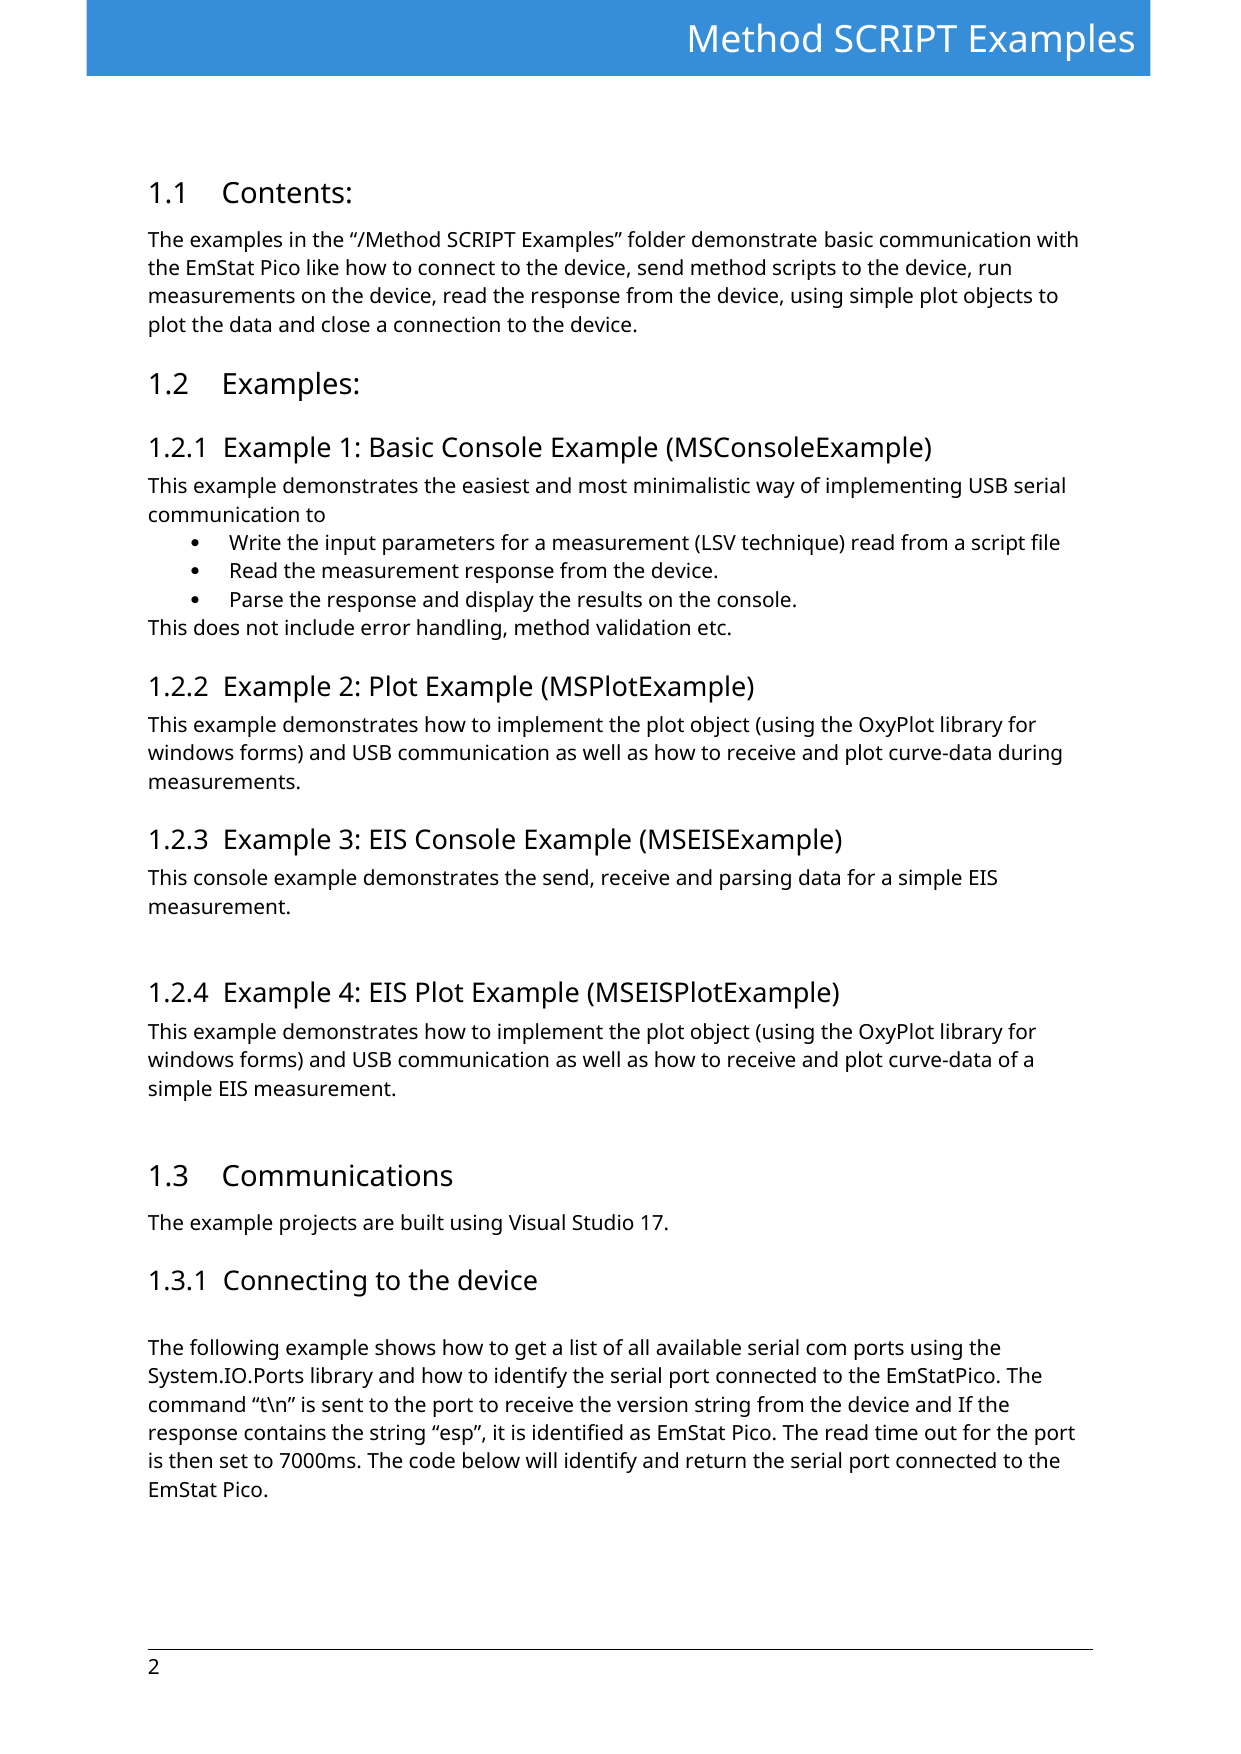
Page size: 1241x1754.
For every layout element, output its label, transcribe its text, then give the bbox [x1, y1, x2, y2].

text The following example shows how to get a list of all available serial com ports using the System.IO.Ports library and how to identify the serial port connected to the EmStatPico. The command “t\n” is sent to the port to receive the version string from the device and If the response contains the string “esp”, it is identified as EmStat Pico. The read time out for the port is then set to 7000ms. The code below will identify and return the serial port connected to the EmStat Pico. [148, 1333, 1093, 1503]
text The examples in the “/Method SCRIPT Examples” folder demonstrate basic communication with the EmStat Pico like how to connect to the device, send method scripts to the device, run measurements on the device, read the response from the device, using simple plot objects to plot the data and close a connection to the device. [148, 225, 1093, 338]
subtitle Example 4: EIS Plot Example (MSEISPlotExample) [148, 974, 1093, 1011]
list Write the input parameters for a measurement (LSV technique) read from a script file [191, 528, 1093, 557]
subtitle Example 2: Plot Example (MSPlotExample) [148, 667, 1093, 704]
text This example demonstrates how to implement the plot object (using the OxyPlot library for windows forms) and USB communication as well as how to receive and plot curve-data of a simple EIS measurement. [148, 1017, 1093, 1131]
subtitle Example 1: Basic Console Example (MSConsoleExample) [148, 428, 1093, 465]
list Parse the response and display the results on the console. [191, 585, 1093, 613]
subtitle Connecting to the device [148, 1261, 1093, 1298]
text This example demonstrates how to implement the plot object (using the OxyPlot library for windows forms) and USB communication as well as how to receive and plot curve-data during measurements. [148, 710, 1093, 795]
subtitle Examples: [148, 363, 1093, 403]
subtitle Communications [148, 1156, 1093, 1195]
text This does not include error handling, method validation etc. [148, 613, 1093, 642]
subtitle Contents: [148, 173, 1093, 212]
subtitle Example 3: EIS Console Example (MSEISExample) [148, 820, 1093, 857]
text This console example demonstrates the send, receive and parsing data for a simple EIS measurement. [148, 863, 1093, 920]
text The example projects are built using Visual Studio 17. [148, 1208, 1093, 1236]
list Read the measurement response from the device. [191, 557, 1093, 585]
text This example demonstrates the easiest and most minimalistic way of implementing USB serial communication to [148, 471, 1093, 528]
